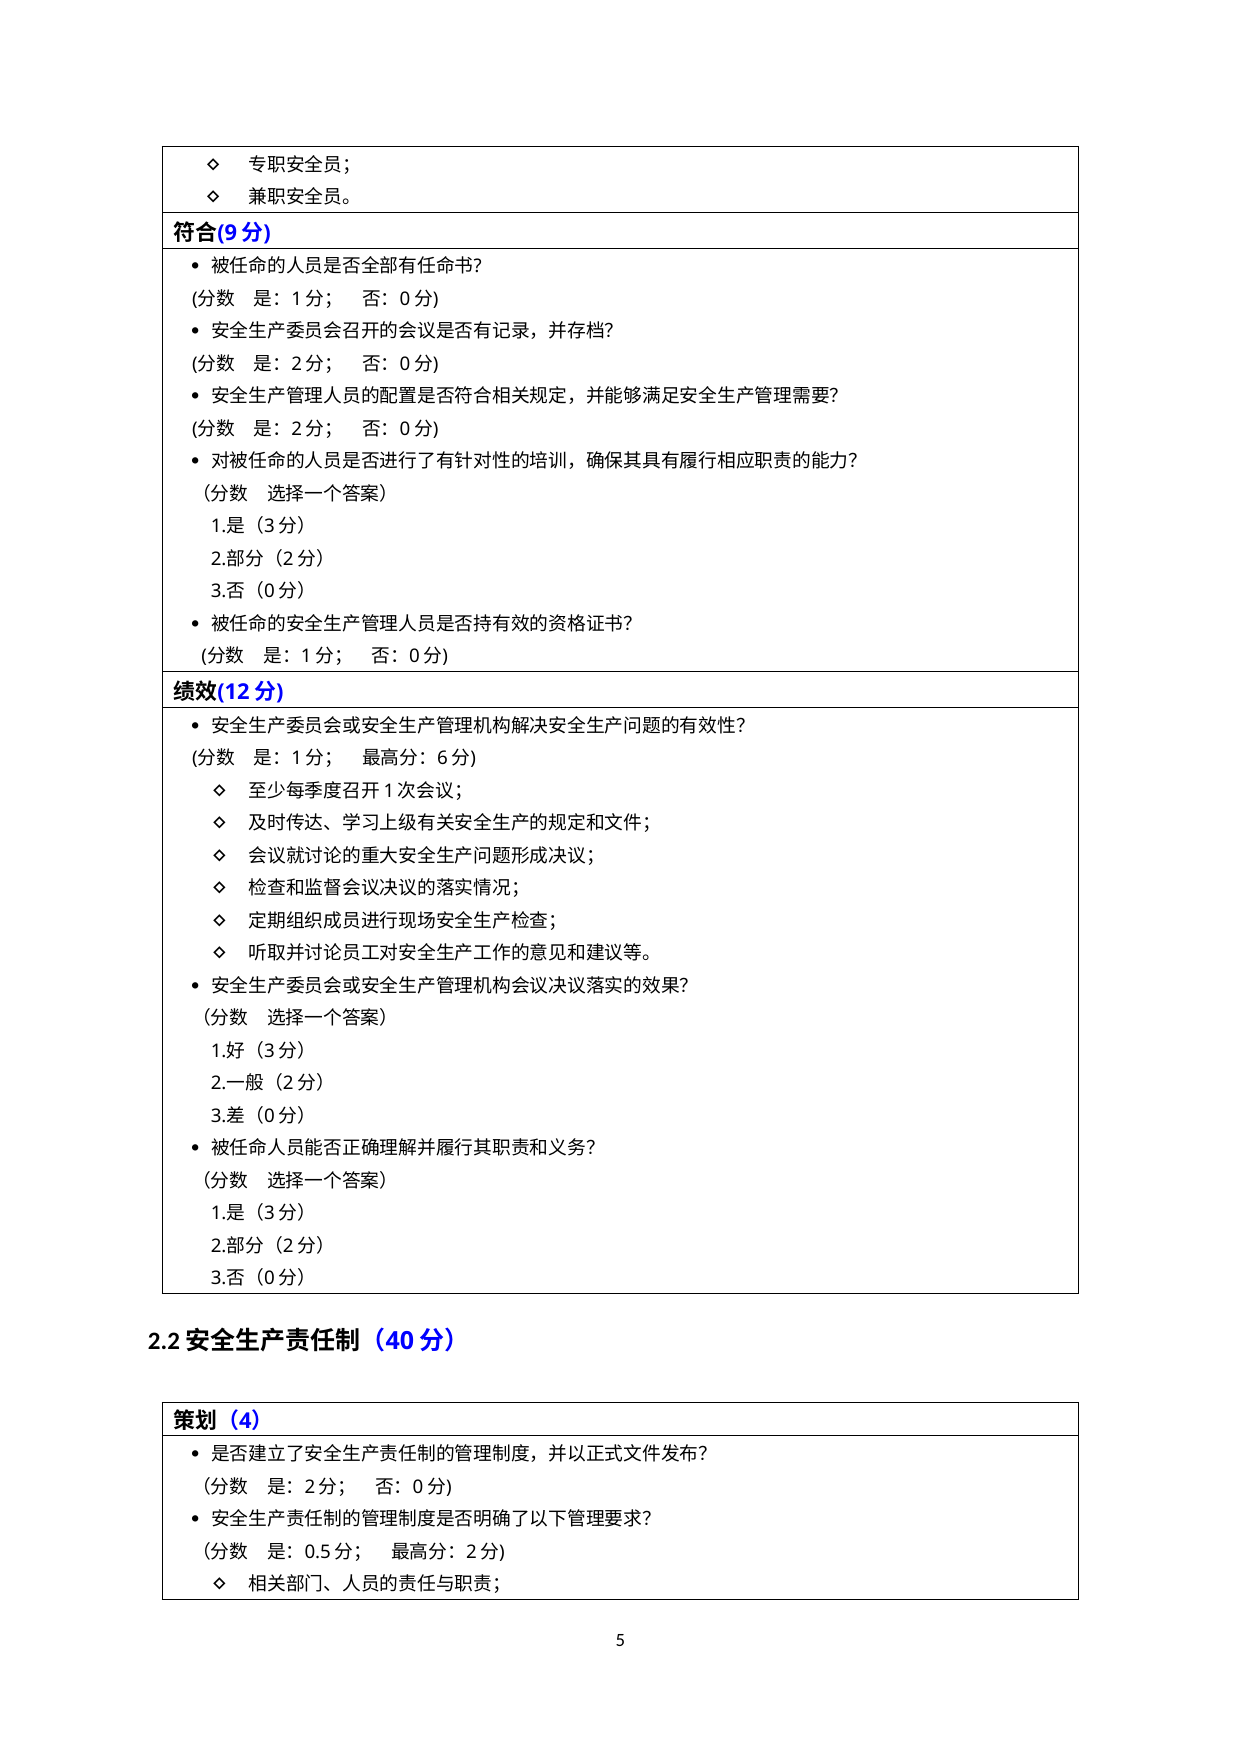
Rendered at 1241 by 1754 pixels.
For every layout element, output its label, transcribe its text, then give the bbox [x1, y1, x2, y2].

table_cell 安全生产委员会或安全生产管理机构解决安全生产问题的有效性？ (分数 是：1分； 最高分：6分) 至少每季度召开1次会议； 及时传达、学习上级有关安全生产的规定和文件； 会议就讨论的重大安全生产问题形成决议； 检查和监督会议决议的落实情况； 定期组织成员进行现场安全生产检查； 听取并讨论员工对安全生产工作的意见和建议等。 安全生产委员会或安全生产管理机构会议决议落实的效果？ （分数 选择一个答案） 1.好（3分） 2.一般（2分） 3.差（0分） 被任命人员能否正确理解并履行其职责和义务？ （分数 选择一个答案） 1.是（3分） 2.部分（2分） 3.否（0分） [163, 708, 1078, 1293]
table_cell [163, 1436, 1078, 1599]
text 2.2 安全生产责任制（40分） [148, 1306, 1092, 1371]
table_header 策划（4） [163, 1403, 1078, 1435]
table_cell 符合(9分) [163, 213, 1078, 247]
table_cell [163, 147, 1078, 212]
table_cell 被任命的人员是否全部有任命书? (分数 是：1分； 否：0分) 安全生产委员会召开的会议是否有记录，并存档？ (分数 是：2分； 否：0分) 安全生产管理人员的配置是否符合相关规定，并能够满足安全生产管理需要？ (分数 是：2分； 否：0分) 对被任命的人员是否进行了有针对性的培训，确保其具有履行相应职责的能力？ （分数 选择一个答案） 1.是（3分） 2.部分（2分） 3.否（0分） 被任命的安全生产管理人员是否持有效的资格证书？ (分数 是：1分； 否：0分) [163, 249, 1078, 671]
table_cell 绩效(12分) [163, 672, 1078, 707]
